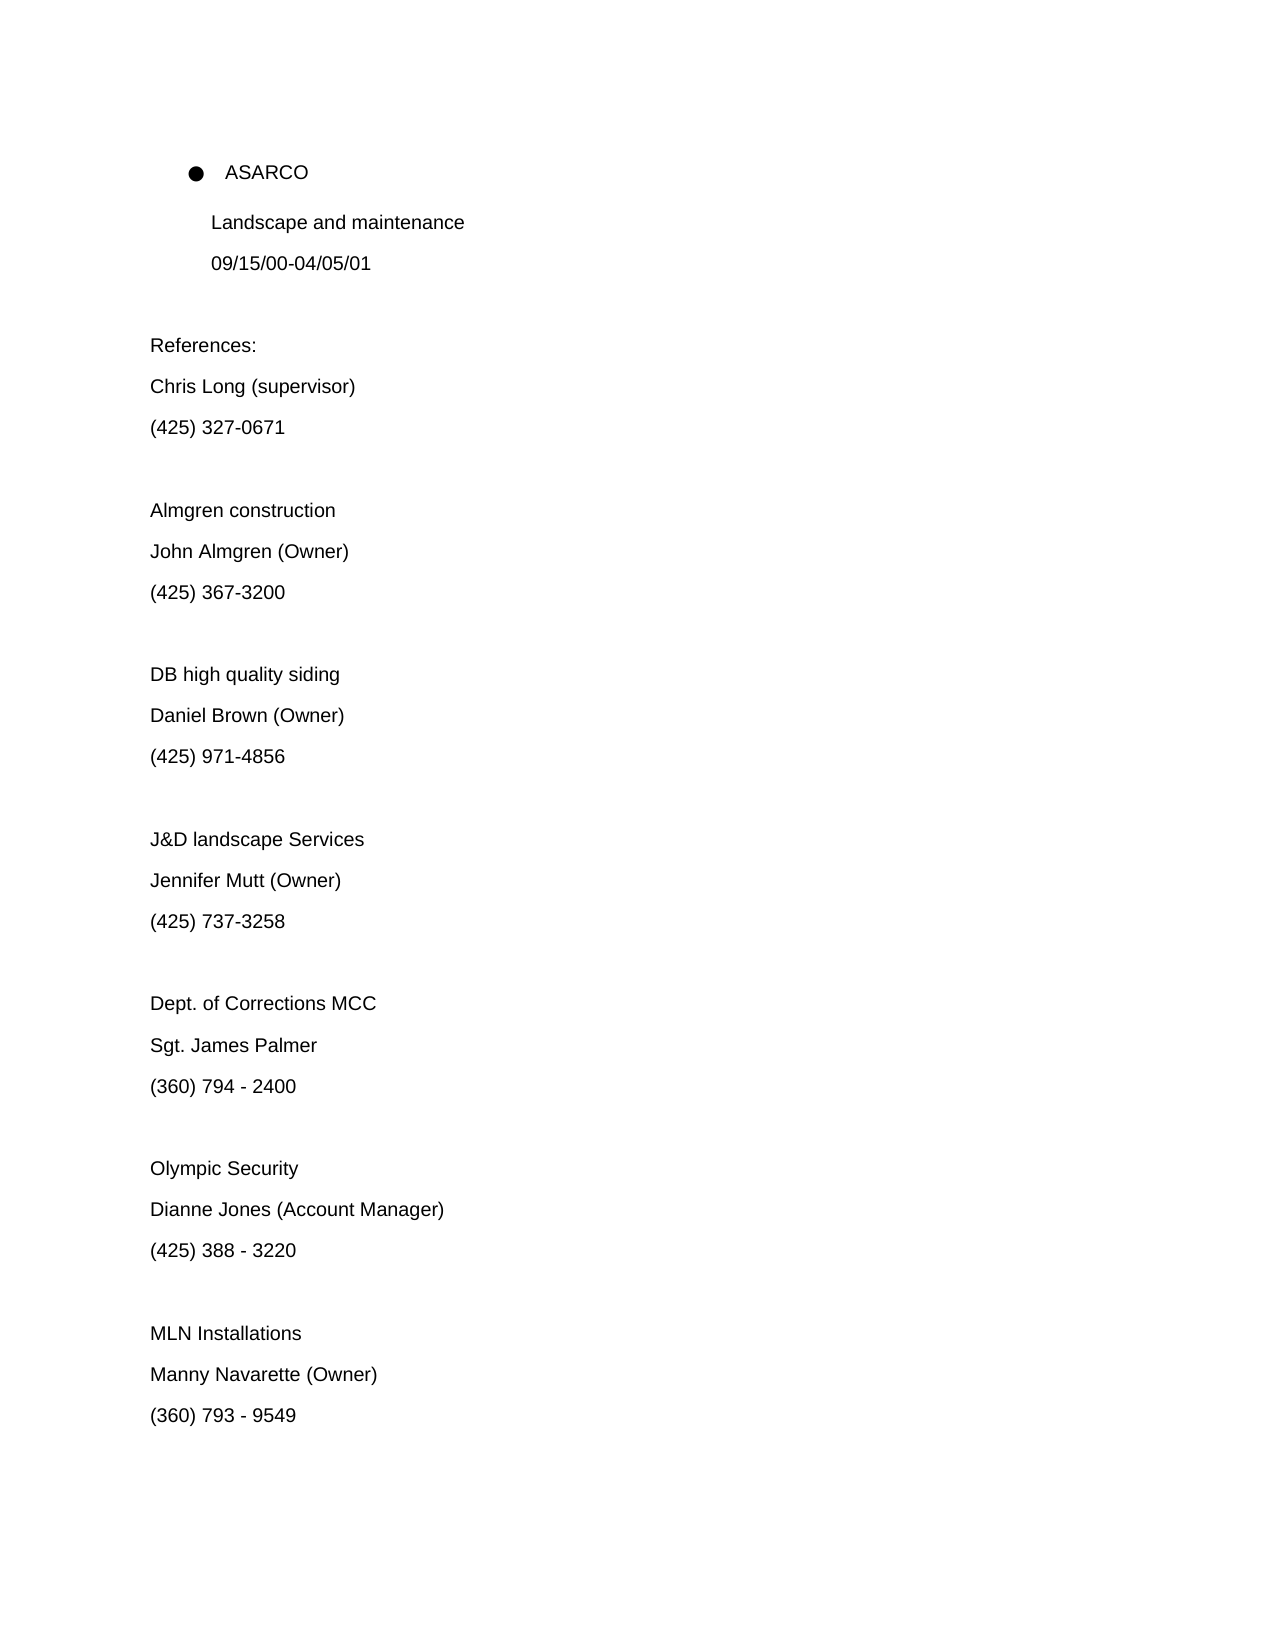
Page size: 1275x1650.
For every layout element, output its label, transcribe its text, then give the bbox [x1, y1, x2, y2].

text DB high quality siding [150, 663, 1125, 686]
text Almgren construction [150, 498, 1125, 521]
text Dianne Jones (Account Manager) [150, 1198, 1125, 1221]
text 09/15/00-04/05/01 [150, 252, 1125, 274]
text (425) 737-3258 [150, 910, 1125, 933]
text Olympic Security [150, 1157, 1125, 1179]
text J&D landscape Services [150, 828, 1125, 850]
text Chris Long (supervisor) [150, 375, 1125, 398]
text (425) 327-0671 [150, 416, 1125, 439]
text Landscape and maintenance [150, 211, 1125, 233]
text (425) 971-4856 [150, 745, 1125, 768]
text (360) 794 - 2400 [150, 1074, 1125, 1097]
text Manny Navarette (Owner) [150, 1363, 1125, 1385]
list ASARCO [187, 150, 1125, 191]
text Jennifer Mutt (Owner) [150, 869, 1125, 892]
text Sgt. James Palmer [150, 1033, 1125, 1056]
text Dept. of Corrections MCC [150, 992, 1125, 1015]
text Daniel Brown (Owner) [150, 704, 1125, 727]
text John Almgren (Owner) [150, 540, 1125, 562]
text (360) 793 - 9549 [150, 1404, 1125, 1426]
text MLN Installations [150, 1321, 1125, 1344]
text (425) 367-3200 [150, 581, 1125, 603]
text References: [150, 334, 1125, 357]
text (425) 388 - 3220 [150, 1239, 1125, 1262]
